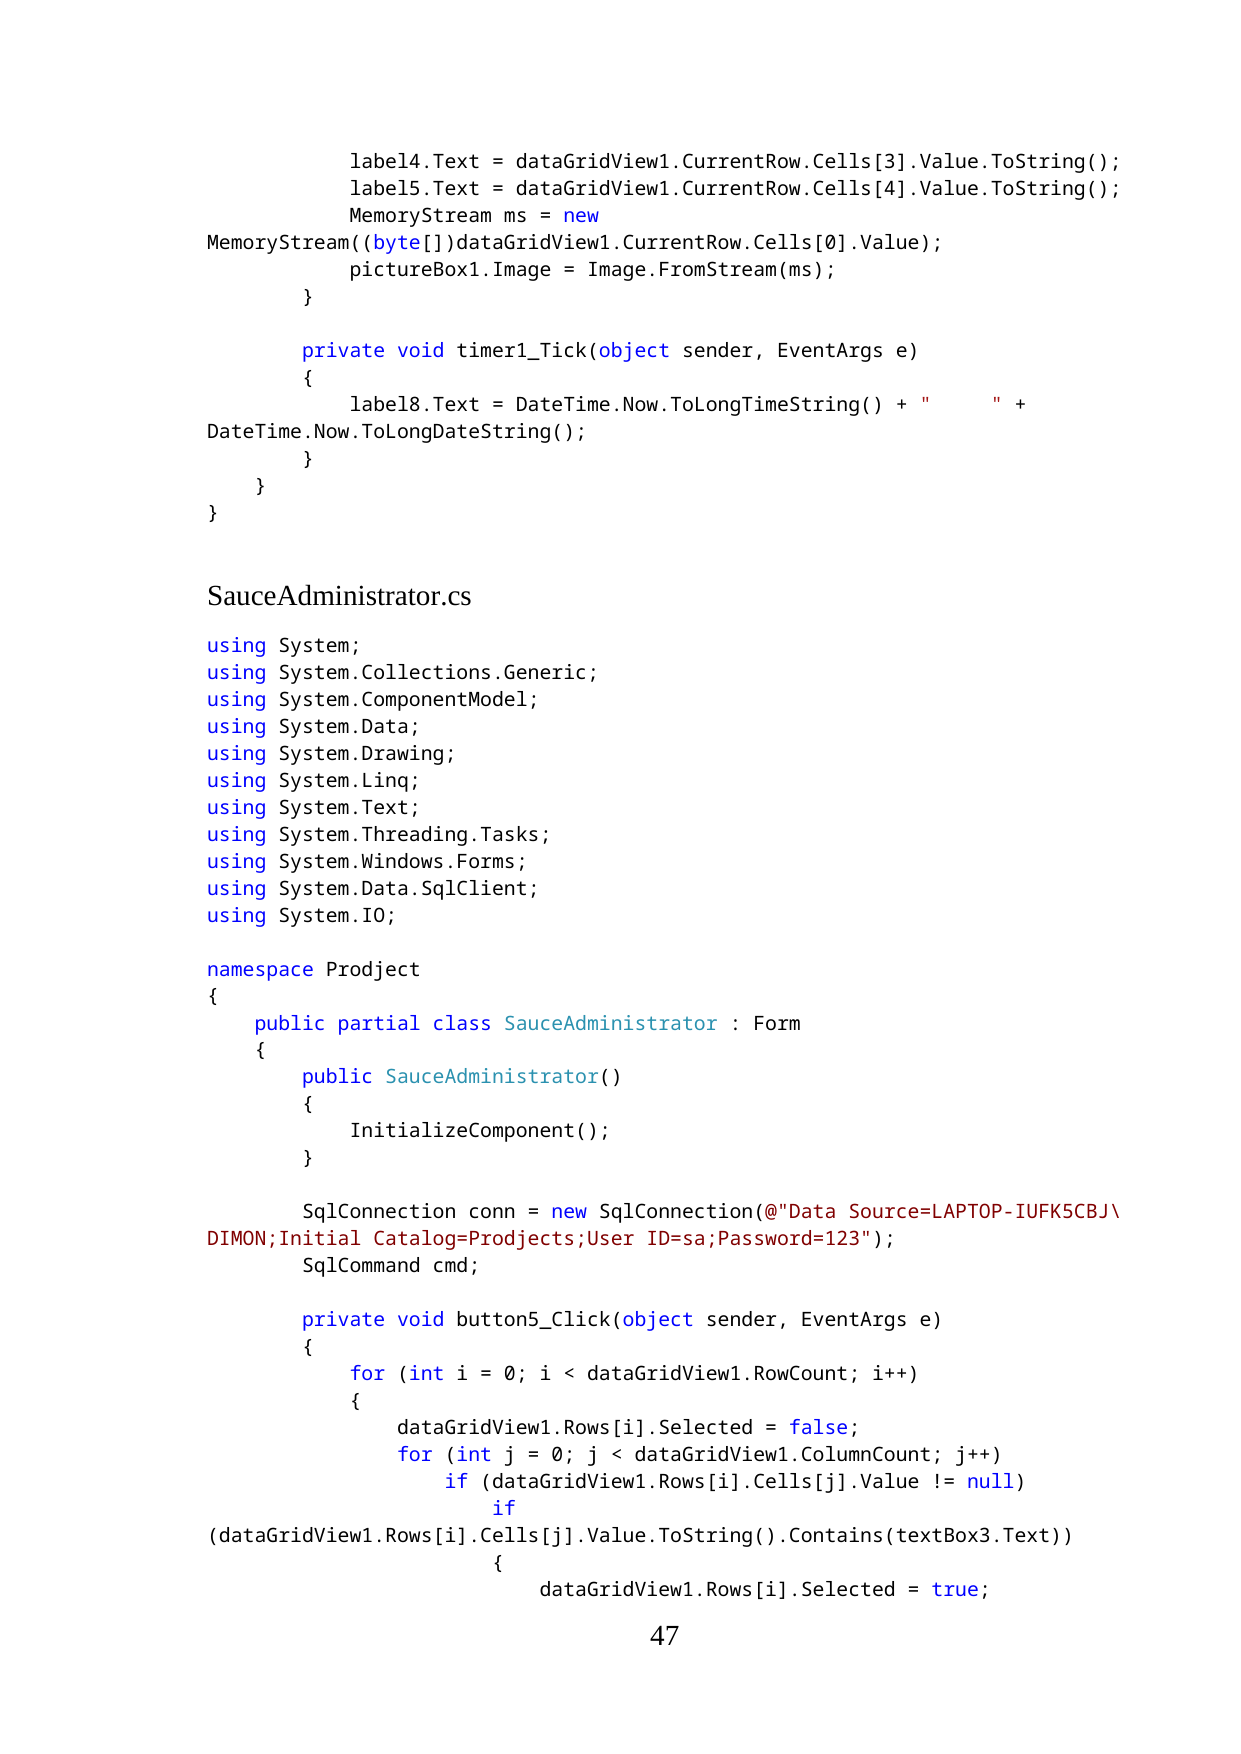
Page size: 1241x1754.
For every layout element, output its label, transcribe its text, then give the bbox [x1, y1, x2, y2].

text label5.Text = dataGridView1.CurrentRow.Cells[4].Value.ToString(); [207, 175, 1122, 202]
text } [207, 283, 1122, 309]
text using System.Linq; [207, 766, 1122, 793]
text using System.ComponentModel; [207, 685, 1122, 712]
text { [207, 1548, 1122, 1575]
text if (dataGridView1.Rows[i].Cells[j].Value.ToString().Contains(textBox3.Text)) [207, 1494, 1122, 1548]
text public SauceAdministrator() [207, 1063, 1122, 1090]
text dataGridView1.Rows[i].Selected = false; [207, 1413, 1122, 1440]
text { [207, 1090, 1122, 1117]
text MemoryStream ms = new MemoryStream((byte[])dataGridView1.CurrentRow.Cells[0].Value); [207, 202, 1122, 256]
text public partial class SauceAdministrator : Form [207, 1009, 1122, 1036]
text { [207, 982, 1122, 1009]
text private void timer1_Tick(object sender, EventArgs e) [207, 337, 1122, 363]
text using System.Data.SqlClient; [207, 874, 1122, 901]
text label4.Text = dataGridView1.CurrentRow.Cells[3].Value.ToString(); [207, 148, 1122, 175]
text } [207, 471, 1122, 498]
text { [207, 1332, 1122, 1359]
text SauceAdministrator.cs [207, 578, 1122, 612]
text namespace Prodject [207, 955, 1122, 982]
text if (dataGridView1.Rows[i].Cells[j].Value != null) [207, 1467, 1122, 1494]
text SqlCommand cmd; [207, 1252, 1122, 1278]
text private void button5_Click(object sender, EventArgs e) [207, 1306, 1122, 1332]
text using System; [207, 631, 1122, 658]
text } [207, 444, 1122, 471]
text { [207, 363, 1122, 391]
text pictureBox1.Image = Image.FromStream(ms); [207, 256, 1122, 283]
text for (int i = 0; i < dataGridView1.RowCount; i++) [207, 1359, 1122, 1386]
text for (int j = 0; j < dataGridView1.ColumnCount; j++) [207, 1440, 1122, 1467]
text using System.Drawing; [207, 739, 1122, 766]
text using System.Data; [207, 712, 1122, 739]
text dataGridView1.Rows[i].Selected = true; [207, 1575, 1122, 1602]
text SqlConnection conn = new SqlConnection(@"Data Source=LAPTOP-IUFK5CBJ\DIMON;Initial Catalog=Prodjects;User ID=sa;Password=123"); [207, 1198, 1122, 1252]
text using System.Text; [207, 793, 1122, 820]
text } [207, 1144, 1122, 1171]
text label8.Text = DateTime.Now.ToLongTimeString() + " " + DateTime.Now.ToLongDateString(); [207, 391, 1122, 444]
text { [207, 1386, 1122, 1413]
text using System.IO; [207, 901, 1122, 928]
text { [207, 1036, 1122, 1063]
text using System.Windows.Forms; [207, 847, 1122, 874]
text using System.Collections.Generic; [207, 658, 1122, 685]
text } [207, 498, 1122, 525]
text using System.Threading.Tasks; [207, 820, 1122, 847]
text InitializeComponent(); [207, 1117, 1122, 1144]
